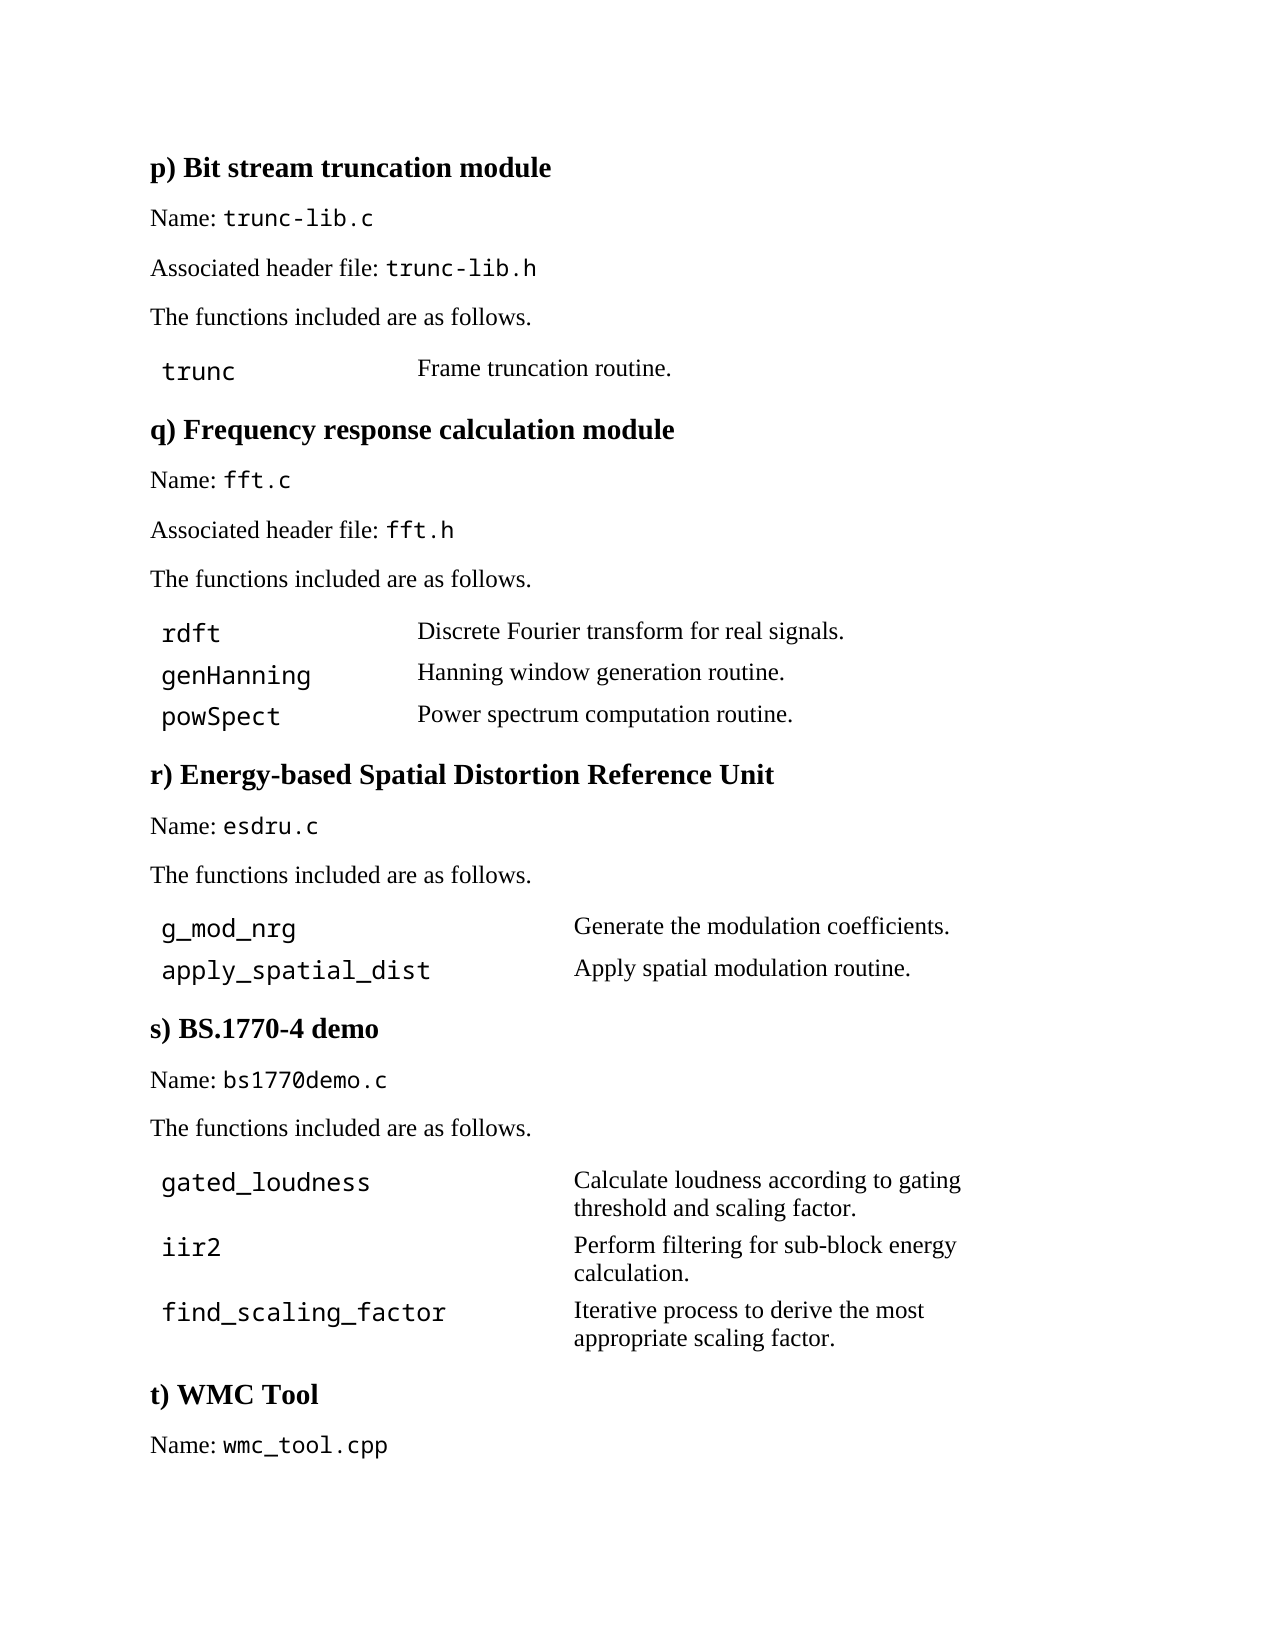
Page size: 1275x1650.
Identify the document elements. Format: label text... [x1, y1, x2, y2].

table_header Discrete Fourier transform for real signals. [406, 612, 1125, 653]
text The functions included are as follows. [150, 302, 1125, 331]
text Name: bs1770demo.c [150, 1063, 1125, 1095]
table_cell Apply spatial modulation routine. [563, 949, 975, 990]
text The functions included are as follows. [150, 564, 1125, 593]
table_header rdft [150, 612, 406, 653]
table_cell Perform filtering for sub-block energy calculation. [563, 1226, 975, 1291]
table_cell Power spectrum computation routine. [406, 695, 1125, 737]
subtitle s) BS.1770-4 demo [150, 1011, 1125, 1045]
text The functions included are as follows. [150, 860, 1125, 888]
table_header Generate the modulation coefficients. [563, 907, 975, 949]
table_cell find_scaling_factor [150, 1291, 562, 1356]
table_cell Hanning window generation routine. [406, 654, 1125, 695]
table_header gated_loudness [150, 1161, 562, 1226]
table_header g_mod_nrg [150, 907, 562, 949]
subtitle t) WMC Tool [150, 1377, 1125, 1410]
table_cell powSpect [150, 695, 406, 737]
text Name: fft.c [150, 464, 1125, 496]
table_cell apply_spatial_dist [150, 949, 562, 990]
text Name: trunc-lib.c [150, 202, 1125, 233]
table_cell genHanning [150, 654, 406, 695]
table_cell iir2 [150, 1226, 562, 1291]
table_header Calculate loudness according to gating threshold and scaling factor. [563, 1161, 975, 1226]
table_header trunc [150, 350, 406, 391]
text Associated header file: trunc-lib.h [150, 252, 1125, 283]
subtitle q) Frequency response calculation module [150, 412, 1125, 446]
text Name: esdru.c [150, 810, 1125, 841]
table_header Frame truncation routine. [406, 350, 1125, 391]
subtitle r) Energy-based Spatial Distortion Reference Unit [150, 757, 1125, 791]
text Name: wmc_tool.cpp [150, 1429, 1125, 1460]
text The functions included are as follows. [150, 1113, 1125, 1142]
subtitle p) Bit stream truncation module [150, 150, 1125, 183]
table_cell Iterative process to derive the most appropriate scaling factor. [563, 1291, 975, 1356]
text Associated header file: fft.h [150, 514, 1125, 546]
